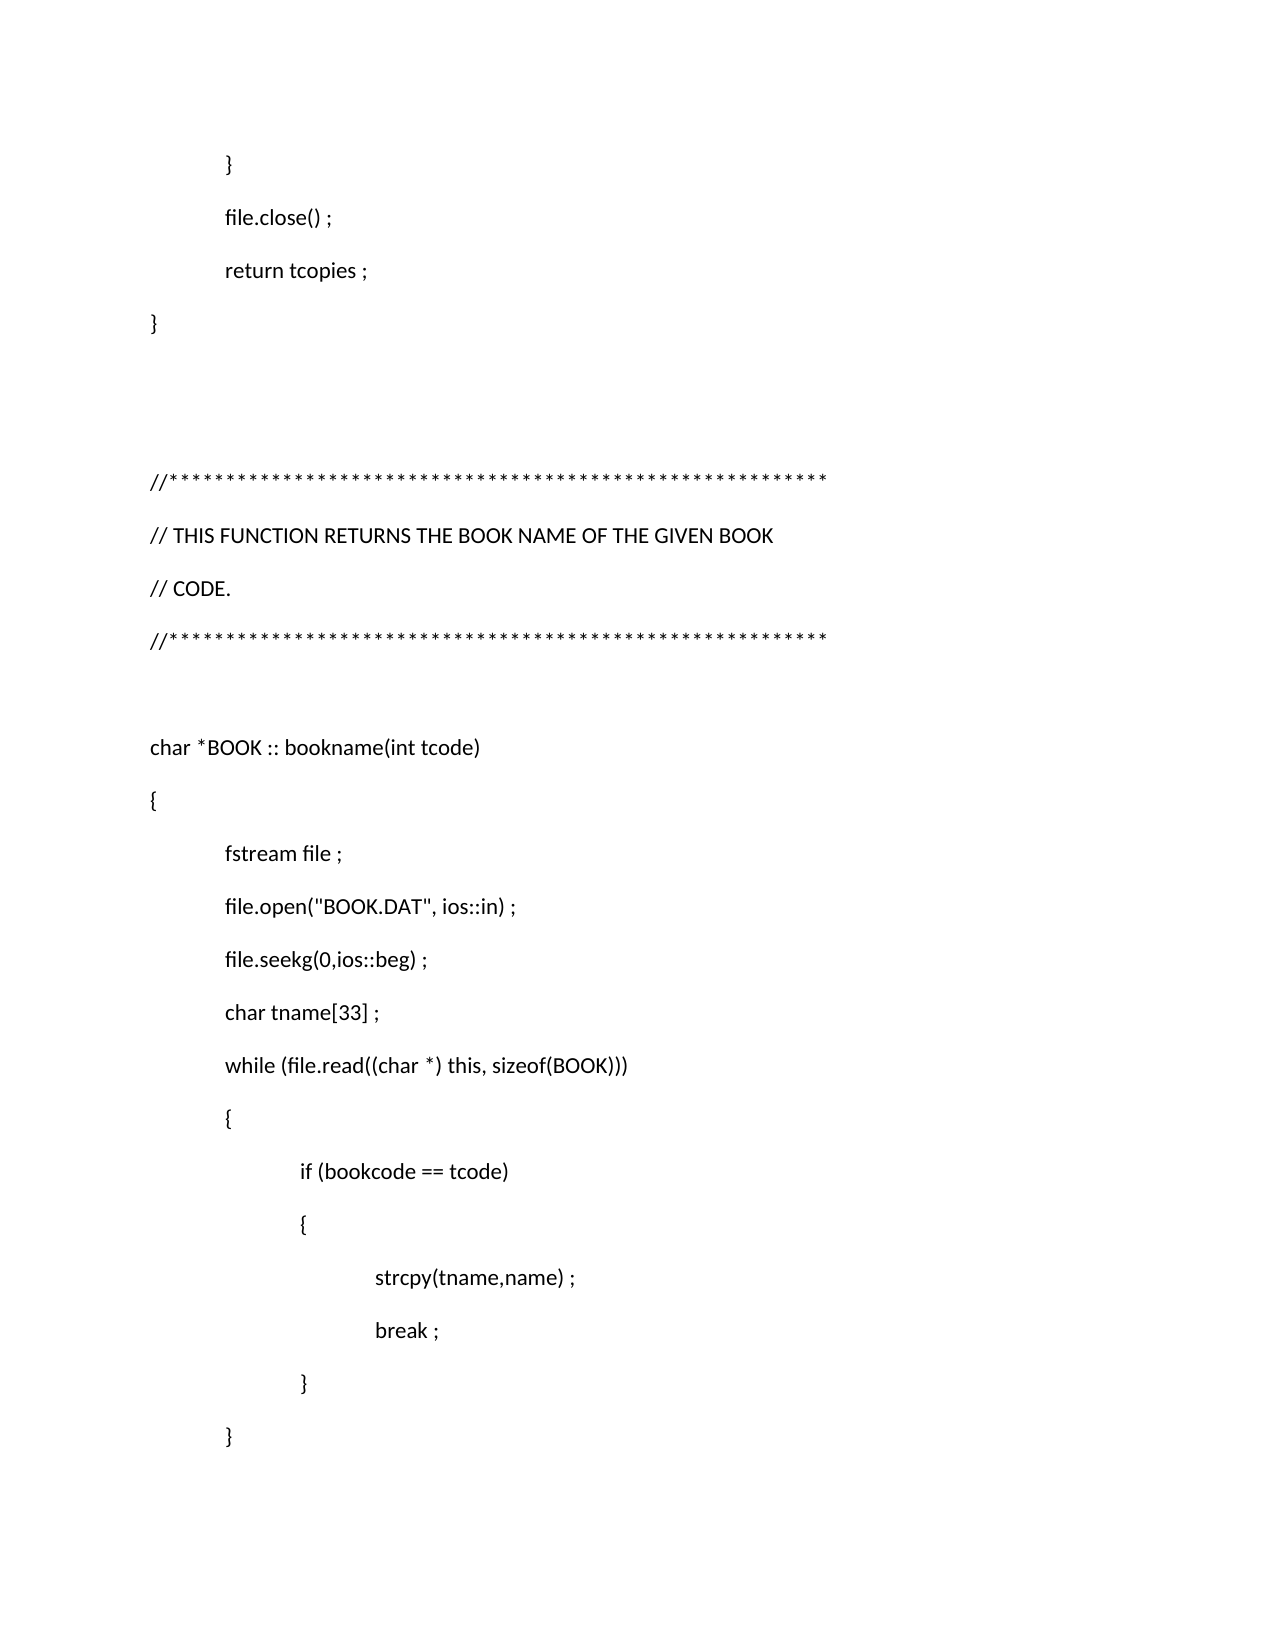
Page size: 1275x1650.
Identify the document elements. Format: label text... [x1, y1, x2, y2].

text } [150, 1422, 1125, 1451]
text if (bookcode == tcode) [150, 1157, 1125, 1185]
text while (file.read((char *) this, sizeof(BOOK))) [150, 1051, 1125, 1079]
text char tname[33] ; [150, 998, 1125, 1026]
text break ; [150, 1316, 1125, 1344]
text return tcopies ; [150, 256, 1125, 284]
text file.open("BOOK.DAT", ios::in) ; [150, 892, 1125, 920]
text // CODE. [150, 574, 1125, 602]
text strcpy(tname,name) ; [150, 1263, 1125, 1291]
text { [150, 1210, 1125, 1238]
text file.close() ; [150, 203, 1125, 231]
text fstream file ; [150, 839, 1125, 867]
text } [150, 309, 1125, 337]
text } [150, 150, 1125, 178]
text // THIS FUNCTION RETURNS THE BOOK NAME OF THE GIVEN BOOK [150, 521, 1125, 549]
text //********************************************************** [150, 627, 1125, 655]
text { [150, 1104, 1125, 1132]
text //********************************************************** [150, 468, 1125, 496]
text { [150, 786, 1125, 814]
text file.seekg(0,ios::beg) ; [150, 945, 1125, 973]
text char *BOOK :: bookname(int tcode) [150, 733, 1125, 761]
text } [150, 1369, 1125, 1397]
